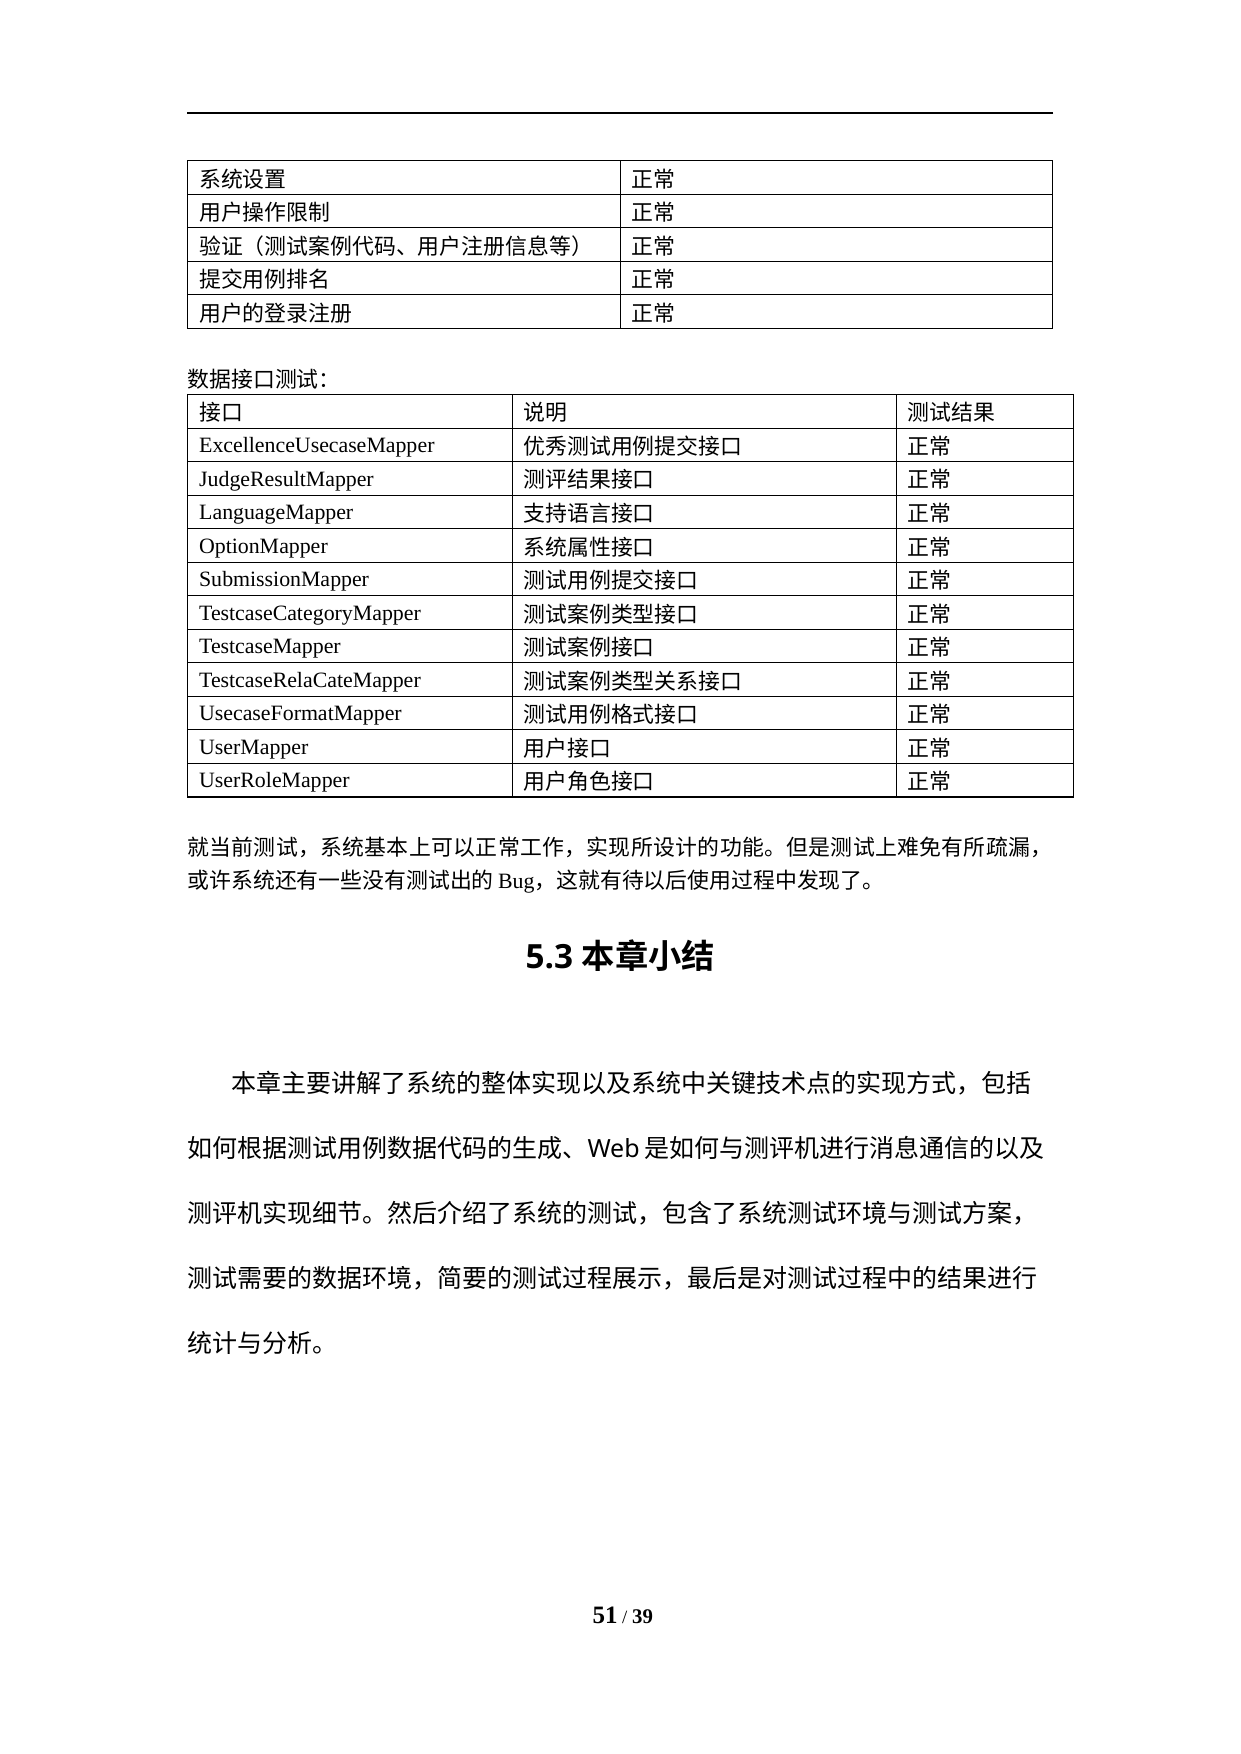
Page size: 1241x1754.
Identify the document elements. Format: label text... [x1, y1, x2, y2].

table_cell UsecaseFormatMapper [188, 697, 512, 729]
table_cell 验证（测试案例代码、用户注册信息等） [188, 228, 620, 261]
table_cell 正常 [621, 228, 1052, 261]
table_cell 测试案例接口 [513, 630, 896, 662]
table_cell 测试案例类型接口 [513, 596, 896, 629]
text 数据接口测试： [187, 361, 1053, 394]
text 就当前测试，系统基本上可以正常工作，实现所设计的功能。但是测试上难免有所疏漏，或许系统还有一些没有测试出的Bug，这就有待以后使用过程中发现了。 [187, 830, 1053, 895]
table_cell TestcaseRelaCateMapper [188, 663, 512, 696]
table_cell TestcaseCategoryMapper [188, 596, 512, 629]
table_cell 测试用例提交接口 [513, 563, 896, 595]
table_cell JudgeResultMapper [188, 462, 512, 494]
table_cell 用户接口 [513, 730, 896, 763]
table_cell 正常 [621, 262, 1052, 294]
table_cell UserRoleMapper [188, 764, 512, 796]
table_header 接口 [188, 395, 512, 427]
table_cell 正常 [897, 663, 1073, 696]
table_cell 系统属性接口 [513, 529, 896, 562]
table_cell 系统设置 [188, 161, 620, 194]
table_cell 正常 [897, 563, 1073, 595]
table_cell SubmissionMapper [188, 563, 512, 595]
table_cell TestcaseMapper [188, 630, 512, 662]
table_cell 正常 [897, 596, 1073, 629]
table_cell LanguageMapper [188, 496, 512, 528]
table_cell 正常 [897, 496, 1073, 528]
table_header 测试结果 [897, 395, 1073, 427]
table_cell 测试案例类型关系接口 [513, 663, 896, 696]
table_cell 正常 [897, 697, 1073, 729]
subtitle 5.3 本章小结 [187, 922, 1053, 987]
table_cell 正常 [621, 295, 1052, 328]
table_cell OptionMapper [188, 529, 512, 562]
table_cell 测评结果接口 [513, 462, 896, 494]
table_cell 正常 [897, 730, 1073, 763]
table_cell 正常 [897, 462, 1073, 494]
text 本章主要讲解了系统的整体实现以及系统中关键技术点的实现方式，包括如何根据测试用例数据代码的生成、Web是如何与测评机进行消息通信的以及测评机实现细节。然后介绍了系统的测试，包含了系统测试环境与测试方案，测试需要的数据环境，简要的测试过程展示，最后是对测试过程中的结果进行统计与分析。 [187, 1049, 1053, 1374]
table_cell 用户的登录注册 [188, 295, 620, 328]
table_cell 优秀测试用例提交接口 [513, 429, 896, 461]
table_header 说明 [513, 395, 896, 427]
table_cell 支持语言接口 [513, 496, 896, 528]
table_cell 正常 [897, 429, 1073, 461]
table_cell 正常 [897, 630, 1073, 662]
table_cell UserMapper [188, 730, 512, 763]
table_cell 用户操作限制 [188, 195, 620, 227]
table_cell ExcellenceUsecaseMapper [188, 429, 512, 461]
table_cell 正常 [621, 195, 1052, 227]
table_cell 正常 [897, 529, 1073, 562]
table_cell 用户角色接口 [513, 764, 896, 796]
table_cell 正常 [621, 161, 1052, 194]
table_cell 正常 [897, 764, 1073, 796]
table_cell 提交用例排名 [188, 262, 620, 294]
table_cell 测试用例格式接口 [513, 697, 896, 729]
